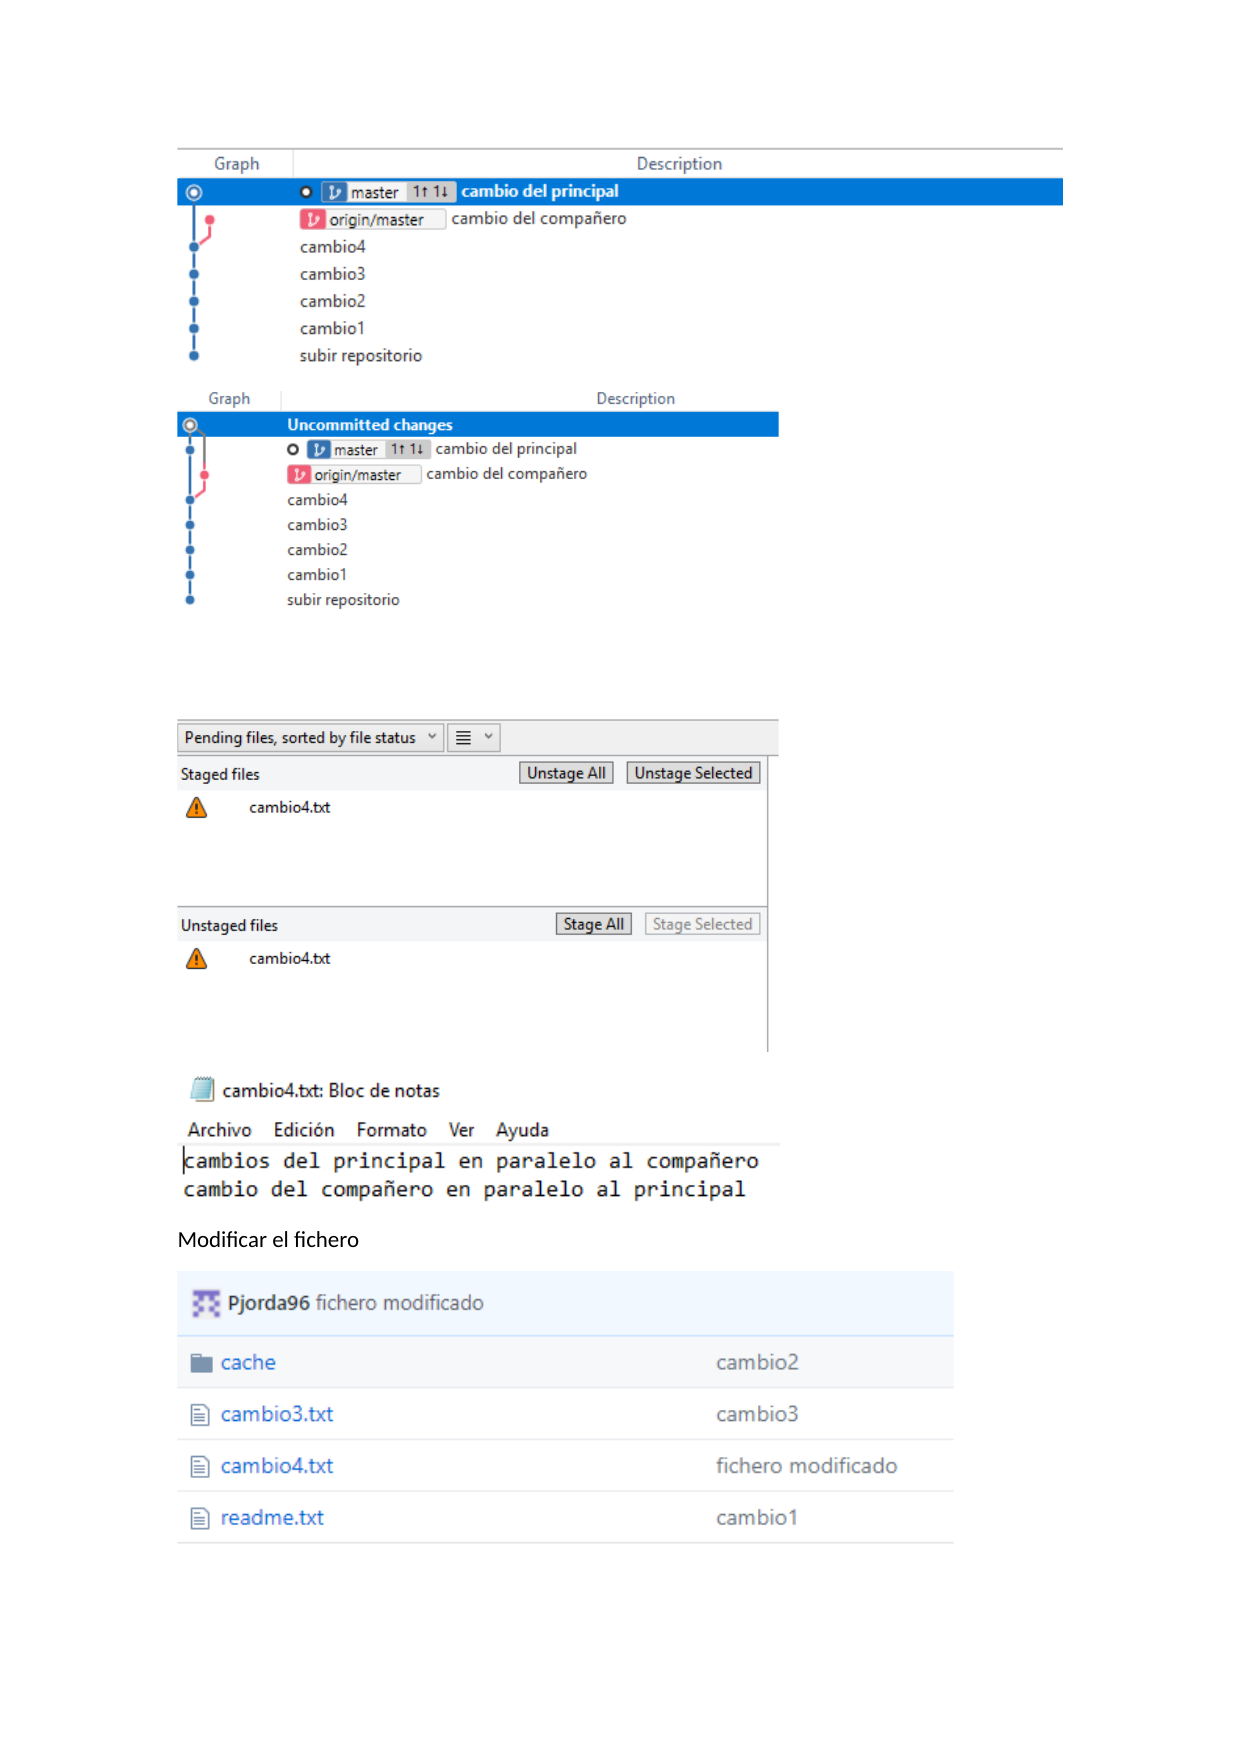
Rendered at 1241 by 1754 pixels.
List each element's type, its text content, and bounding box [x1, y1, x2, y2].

picture [177, 1070, 781, 1206]
picture [177, 147, 1063, 373]
text Modificar el fichero [177, 1225, 1063, 1253]
picture [177, 391, 779, 1052]
picture [177, 1271, 954, 1547]
